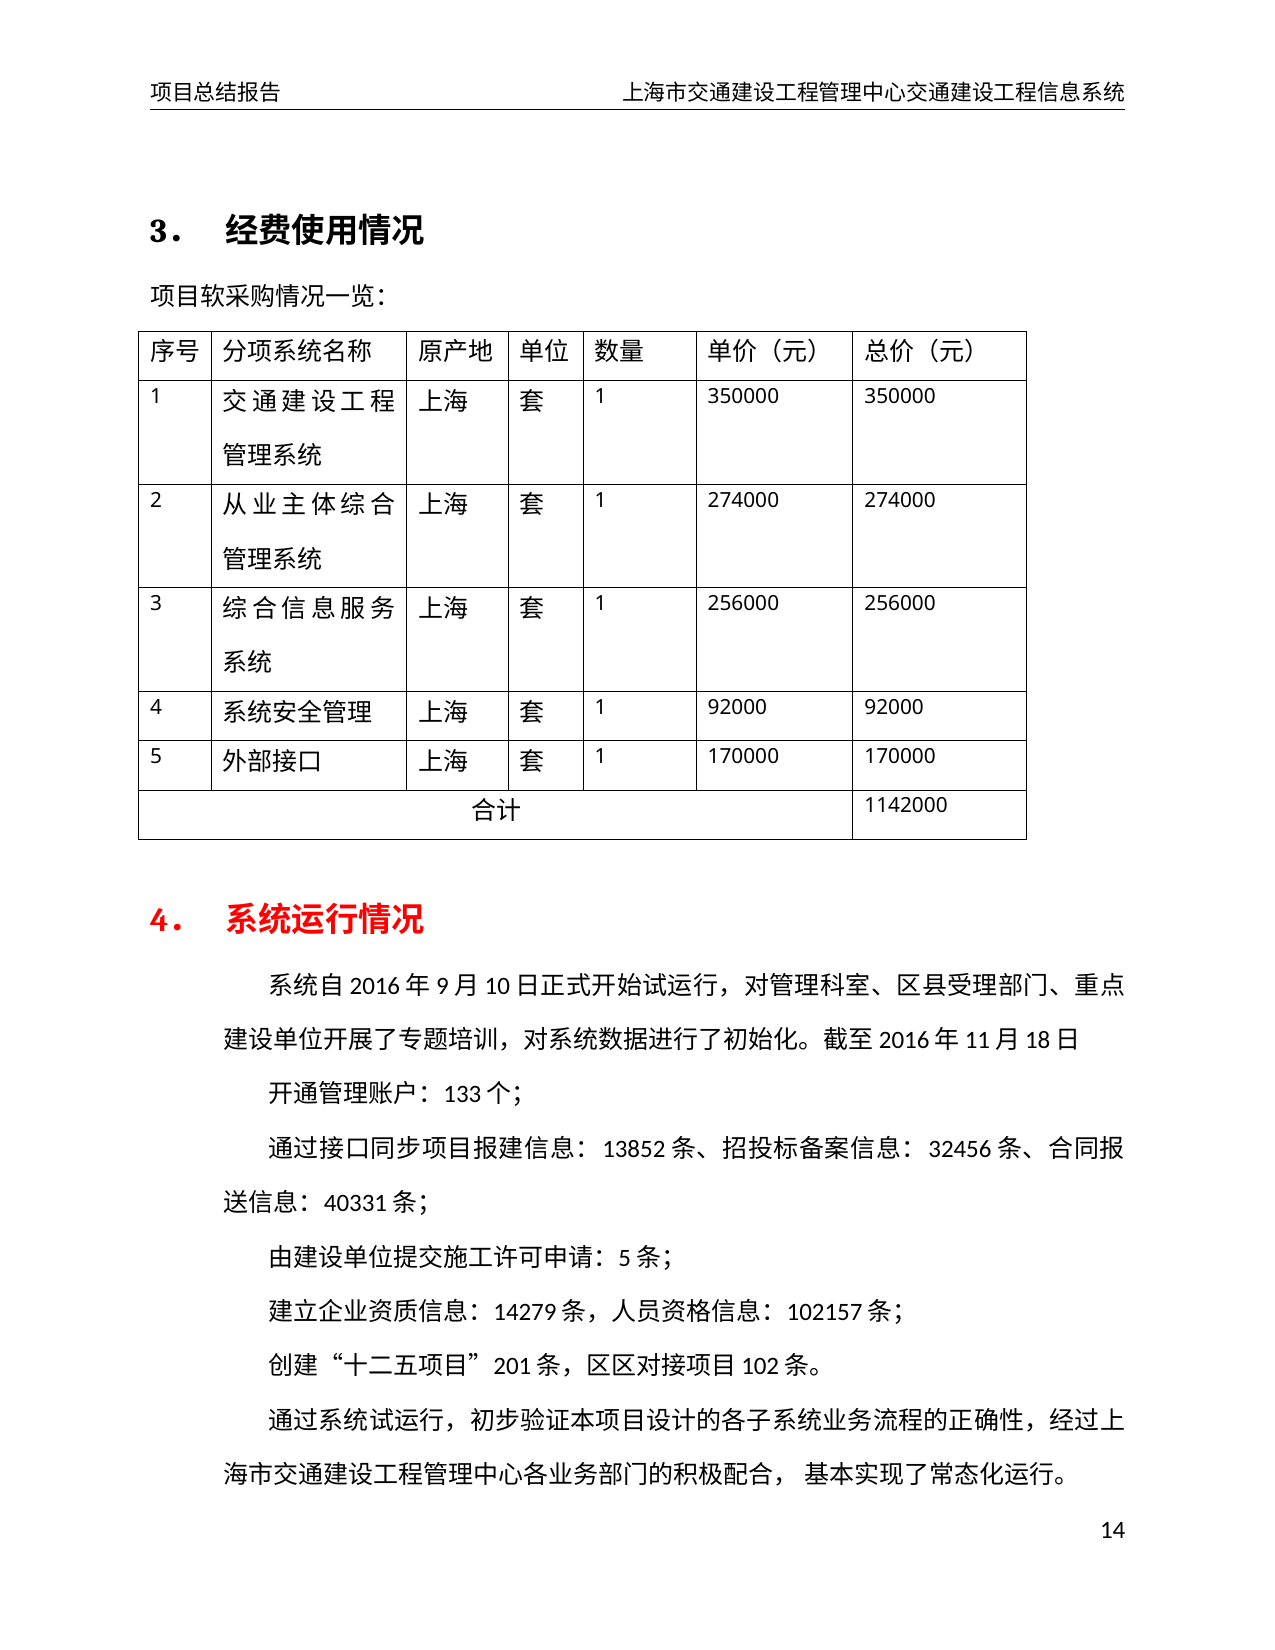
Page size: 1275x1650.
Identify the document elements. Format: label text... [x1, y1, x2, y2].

table_cell 上海 [407, 381, 508, 484]
table_cell 1 [584, 588, 696, 691]
text 由建设单位提交施工许可申请：5条； [224, 1237, 1125, 1273]
list 系统运行情况 [150, 893, 1100, 941]
text 通过接口同步项目报建信息：13852条、招投标备案信息：32456条、合同报送信息：40331条； [224, 1128, 1125, 1219]
table_cell 套 [509, 741, 583, 789]
table_cell 上海 [407, 588, 508, 691]
table_cell 外部接口 [212, 741, 406, 789]
table_cell 350000 [853, 381, 1026, 484]
text 建立企业资质信息：14279条，人员资格信息：102157条； [224, 1291, 1125, 1328]
table_cell 170000 [697, 741, 852, 789]
table_cell 1 [584, 381, 696, 484]
table_cell 从业主体综合管理系统 [212, 485, 406, 587]
text 通过系统试运行，初步验证本项目设计的各子系统业务流程的正确性，经过上海市交通建设工程管理中心各业务部门的积极配合， 基本实现了常态化运行。 [224, 1400, 1125, 1491]
table_cell 1 [584, 741, 696, 789]
table_cell 274000 [853, 485, 1026, 587]
table_cell 1 [584, 485, 696, 587]
table_header 原产地 [407, 332, 508, 380]
table_header 单位 [509, 332, 583, 380]
table_cell 套 [509, 485, 583, 587]
table_cell 套 [509, 692, 583, 740]
table_cell 3 [139, 588, 211, 691]
table_cell 92000 [853, 692, 1026, 740]
table_header 序号 [139, 332, 211, 380]
table_cell 套 [509, 588, 583, 691]
table_cell 1142000 [853, 791, 1026, 839]
table_cell 合计 [139, 791, 852, 839]
table_cell 上海 [407, 741, 508, 789]
table_cell 256000 [853, 588, 1026, 691]
table_cell 套 [509, 381, 583, 484]
table_cell 上海 [407, 692, 508, 740]
table_cell 1 [584, 692, 696, 740]
table_cell 2 [139, 485, 211, 587]
table_header 分项系统名称 [212, 332, 406, 380]
table_header 单价（元） [697, 332, 852, 380]
table_cell 92000 [697, 692, 852, 740]
list 经费使用情况 [150, 204, 1100, 252]
text 创建“十二五项目”201条，区区对接项目102条。 [224, 1346, 1125, 1382]
table_cell 4 [139, 692, 211, 740]
table_cell 交通建设工程管理系统 [212, 381, 406, 484]
text 开通管理账户：133个； [224, 1074, 1125, 1110]
table_cell 170000 [853, 741, 1026, 789]
table_cell 上海 [407, 485, 508, 587]
table_cell 256000 [697, 588, 852, 691]
table_cell 系统安全管理 [212, 692, 406, 740]
table_cell 274000 [697, 485, 852, 587]
text 系统自2016年9月10日正式开始试运行，对管理科室、区县受理部门、重点建设单位开展了专题培训，对系统数据进行了初始化。截至2016年11月18日 [224, 965, 1125, 1056]
table_cell 综合信息服务系统 [212, 588, 406, 691]
table_header 总价（元） [853, 332, 1026, 380]
table_cell 350000 [697, 381, 852, 484]
table_header 数量 [584, 332, 696, 380]
table_cell 1 [139, 381, 211, 484]
text 项目软采购情况一览： [150, 276, 1125, 313]
table_cell 5 [139, 741, 211, 789]
